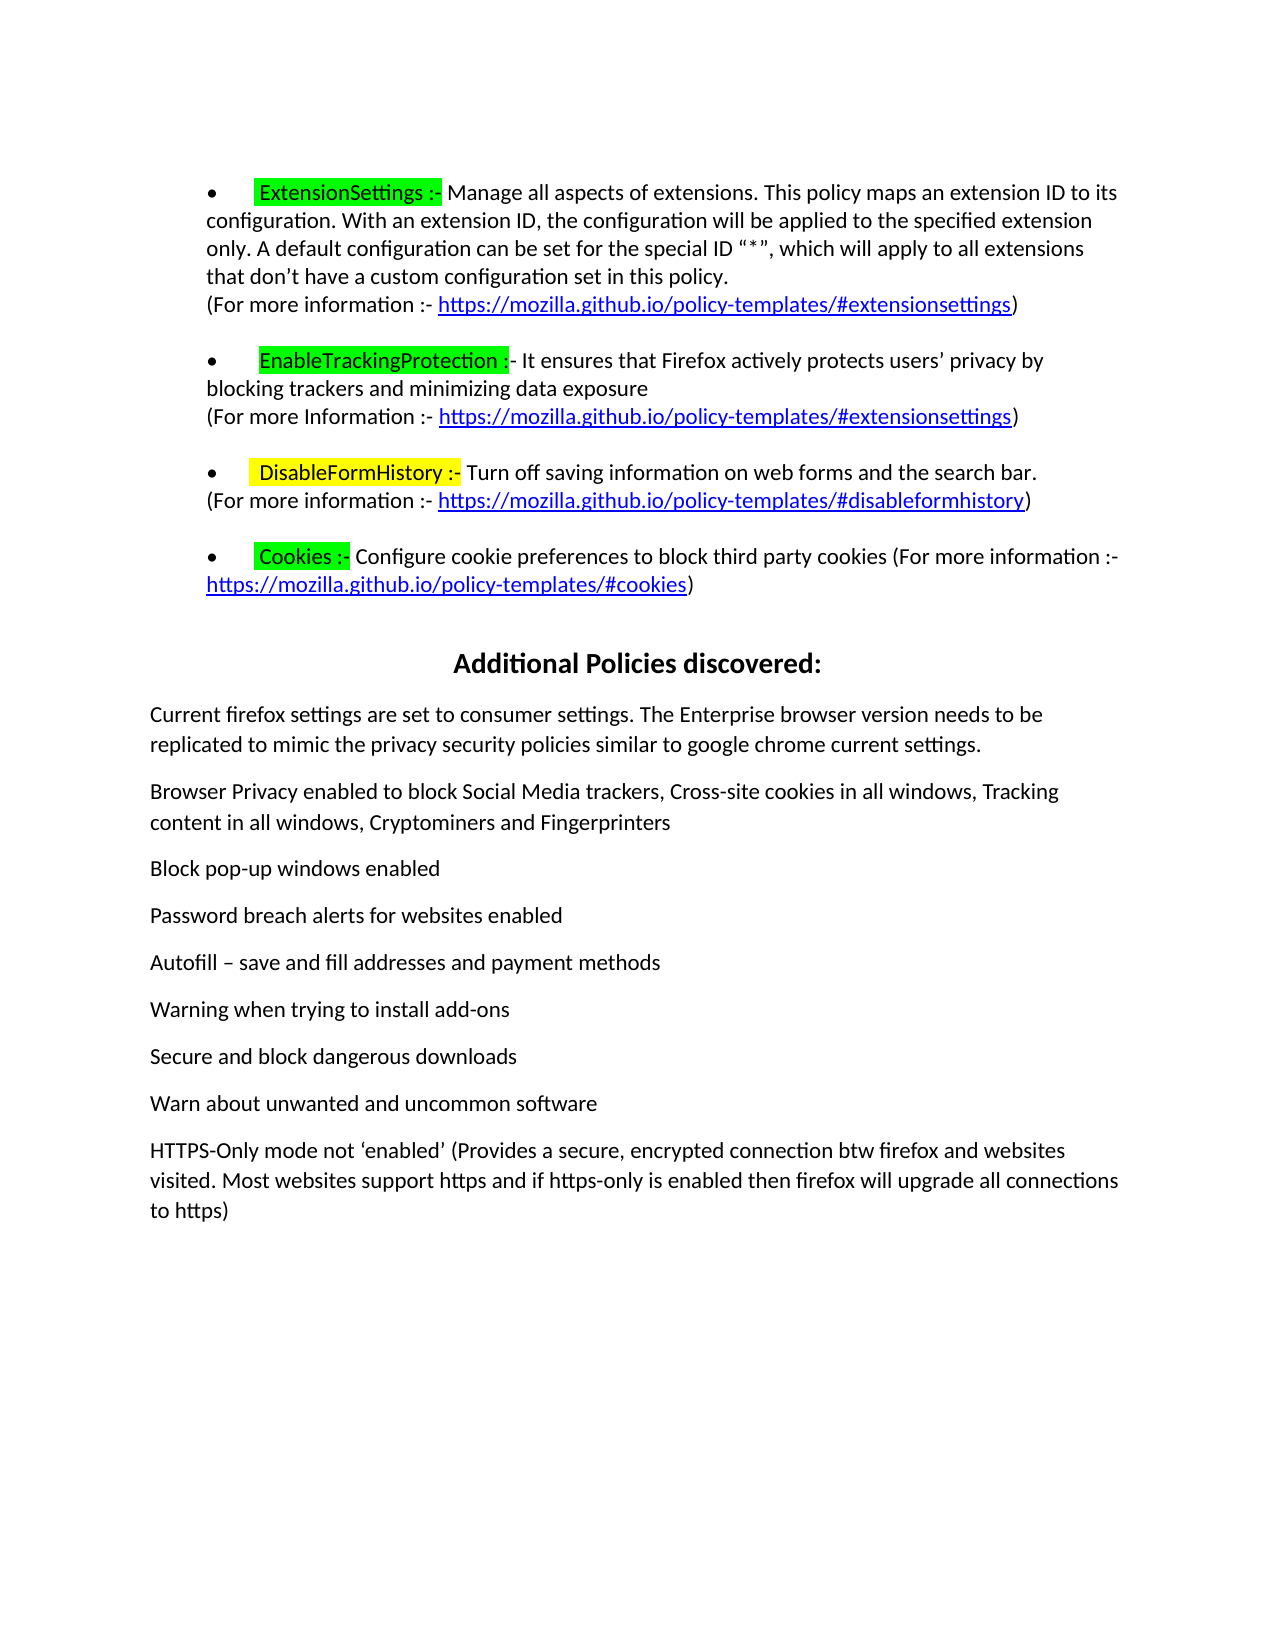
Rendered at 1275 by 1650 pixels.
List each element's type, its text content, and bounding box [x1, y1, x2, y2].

text Password breach alerts for websites enabled [150, 901, 1125, 929]
text • DisableFormHistory :- Turn off saving information on web forms and the search bar. [461, 458, 1125, 486]
text Autofill – save and fill addresses and payment methods [150, 948, 1125, 976]
text • ExtensionSettings :- Manage all aspects of extensions. This policy maps an extension ID to its configuration. With an extension ID, the configuration will be applied to the specified extension only. A default configuration can be set for the special ID “*”, which will apply to all extensions that don’t have a custom configuration set in this policy. [206, 178, 1125, 290]
text Secure and block dangerous downloads [150, 1042, 1125, 1070]
text • Cookies :- Configure cookie preferences to block third party cookies (For more information :- https://mozilla.github.io/policy-templates/#cookies) [206, 542, 1125, 598]
text Additional Policies discovered: [150, 645, 1125, 681]
text (For more information :- https://mozilla.github.io/policy-templates/#extensionsettings) [206, 290, 1125, 318]
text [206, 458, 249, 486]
text Warn about unwanted and uncommon software [150, 1089, 1125, 1117]
text Current firefox settings are set to consumer settings. The Enterprise browser version needs to be replicated to mimic the privacy security policies similar to google chrome current settings. [150, 700, 1125, 758]
text Warning when trying to install add-ons [150, 995, 1125, 1023]
text Block pop-up windows enabled [150, 854, 1125, 882]
text HTTPS-Only mode not ‘enabled’ (Provides a secure, encrypted connection btw firefox and websites visited. Most websites support https and if https-only is enabled then firefox will upgrade all connections to https) [150, 1136, 1125, 1224]
text (For more Information :- https://mozilla.github.io/policy-templates/#extensionsettings) [206, 402, 1125, 430]
text Browser Privacy enabled to block Social Media trackers, Cross-site cookies in all windows, Tracking content in all windows, Cryptominers and Fingerprinters [150, 777, 1125, 836]
text (For more information :- https://mozilla.github.io/policy-templates/#disableformhistory) [206, 486, 1125, 514]
text • EnableTrackingProtection :- It ensures that Firefox actively protects users’ privacy by blocking trackers and minimizing data exposure [206, 346, 1125, 402]
